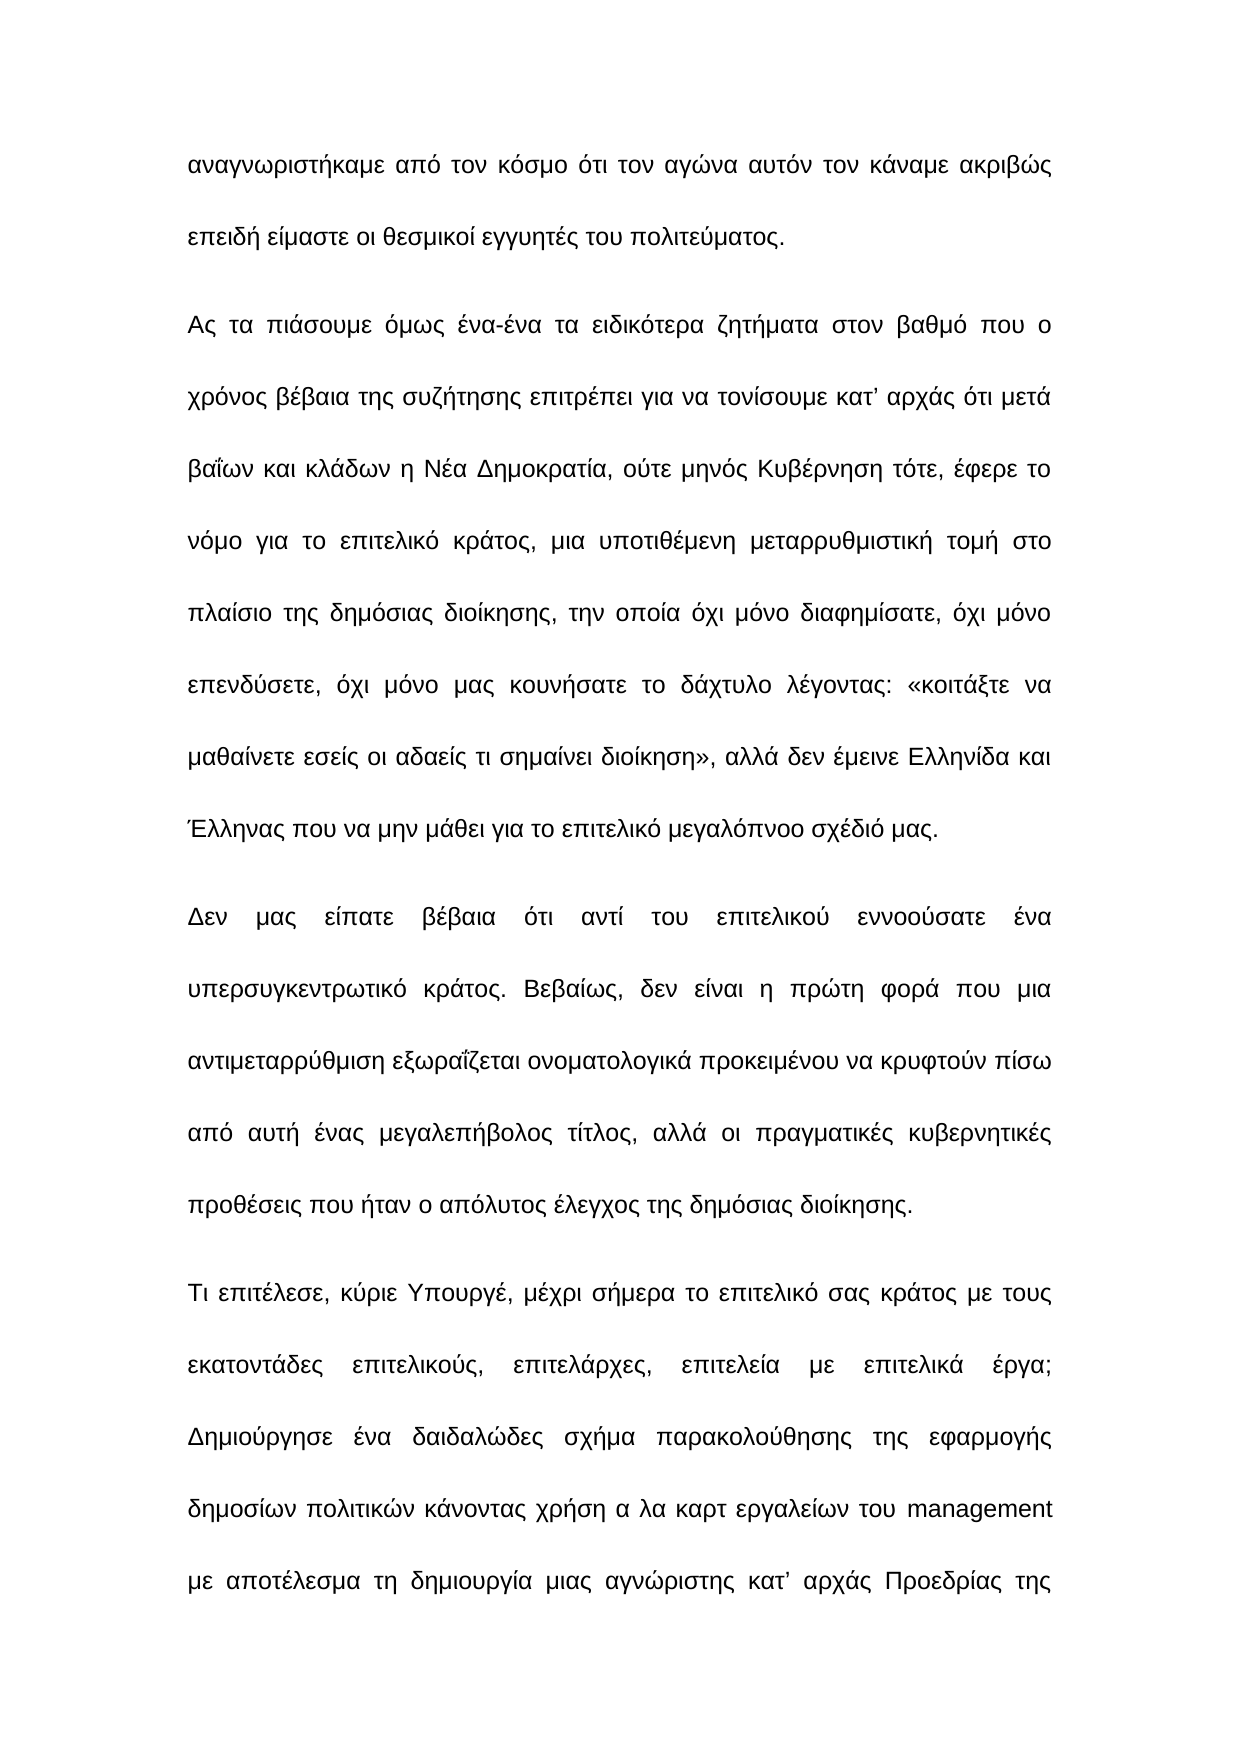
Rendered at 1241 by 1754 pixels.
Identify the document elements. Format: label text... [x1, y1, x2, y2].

text Ας τα πιάσουμε όμως ένα-ένα τα ειδικότερα ζητήματα στον βαθμό που ο χρόνος βέβαια της συζήτησης επιτρέπει για να τονίσουμε κατ’ αρχάς ότι μετά βαΐων και κλάδων η Νέα Δημοκρατία, ούτε μηνός Κυβέρνηση τότε, έφερε το νόμο για το επιτελικό κράτος, μια υποτιθέμενη μεταρρυθμιστική τομή στο πλαίσιο της δημόσιας διοίκησης, την οποία όχι μόνο διαφημίσατε, όχι μόνο επενδύσετε, όχι μόνο μας κουνήσατε το δάχτυλο λέγοντας: «κοιτάξτε να μαθαίνετε εσείς οι αδαείς τι σημαίνει διοίκηση», αλλά δεν έμεινε Ελληνίδα και Έλληνας που να μην μάθει για το επιτελικό μεγαλόπνοο σχέδιό μας. [187, 310, 1053, 842]
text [187, 1278, 1053, 1594]
text Δεν μας είπατε βέβαια ότι αντί του επιτελικού εννοούσατε ένα υπερσυγκεντρωτικό κράτος. Βεβαίως, δεν είναι η πρώτη φορά που μια αντιμεταρρύθμιση εξωραΐζεται ονοματολογικά προκειμένου να κρυφτούν πίσω από αυτή ένας μεγαλεπήβολος τίτλος, αλλά οι πραγματικές κυβερνητικές προθέσεις που ήταν ο απόλυτος έλεγχος της δημόσιας διοίκησης. [187, 902, 1053, 1218]
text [187, 150, 1053, 251]
